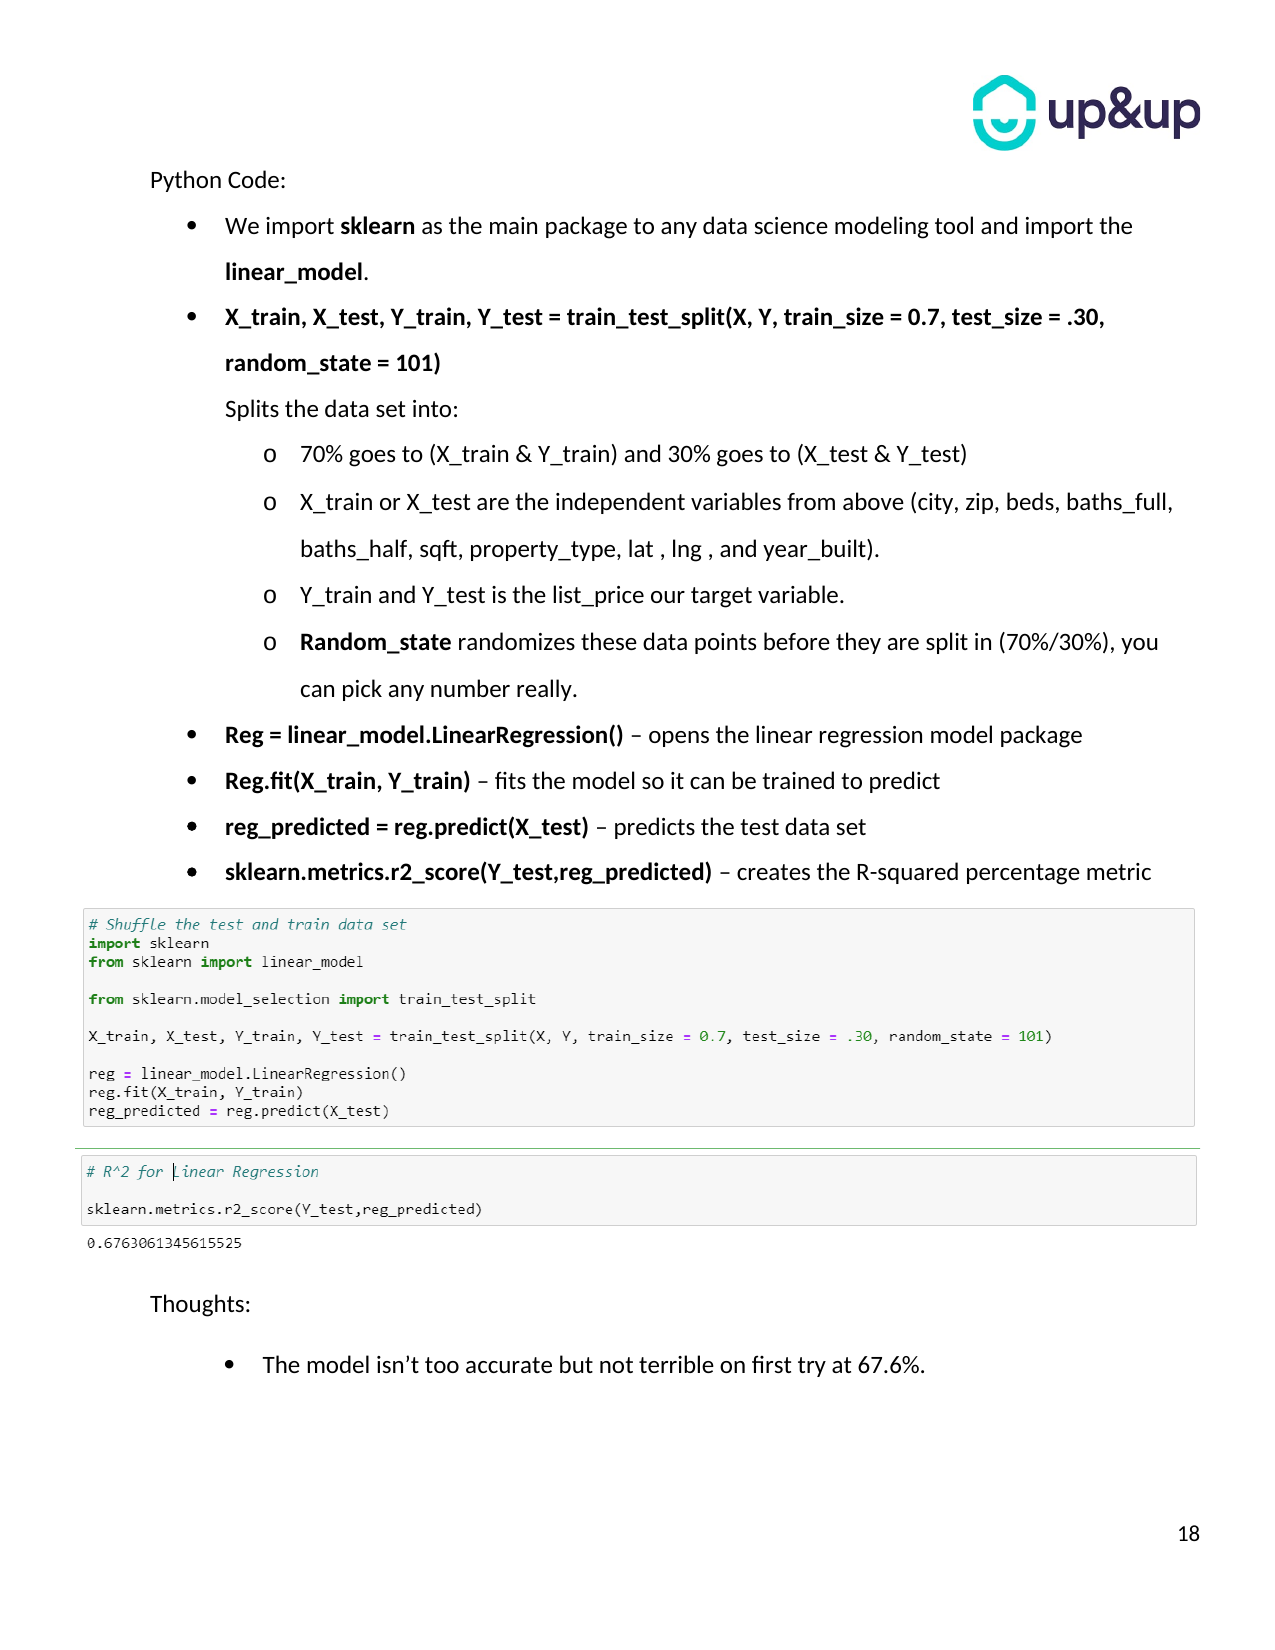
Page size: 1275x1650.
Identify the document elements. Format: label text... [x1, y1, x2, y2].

list 70% goes to (X_train & Y_train) and 30% goes to (X_test & Y_test) [262, 439, 1200, 470]
list Reg.fit(X_train, Y_train) – fits the model so it can be trained to predict [187, 765, 1200, 796]
list Y_train and Y_test is the list_price our target variable. [262, 579, 1200, 611]
picture [75, 1148, 1200, 1260]
list X_train or X_test are the independent variables from above (city, zip, beds, baths_full, baths_half, sqft, property_type, lat , lng , and year_built). [262, 486, 1200, 564]
list We import sklearn as the main package to any data science modeling tool and import the linear_model. [187, 210, 1200, 286]
text Thoughts: [75, 1288, 1200, 1318]
picture [75, 902, 1200, 1135]
list reg_predicted = reg.predict(X_test) – predicts the test data set [187, 811, 1200, 841]
list Random_state randomizes these data points before they are split in (70%/30%), you can pick any number really. [262, 627, 1200, 704]
list Reg = linear_model.LinearRegression() – opens the linear regression model package [187, 719, 1200, 750]
picture [973, 75, 1200, 151]
list sklearn.metrics.r2_score(Y_test,reg_predicted) – creates the R-squared percentage metric [187, 856, 1200, 887]
list X_train, X_test, Y_train, Y_test = train_test_split(X, Y, train_size = 0.7, test_size = .30, random_state = 101) [187, 301, 1200, 378]
list The model isn’t too accurate but not terrible on first try at 67.6%. [225, 1349, 1200, 1379]
text Python Code: [75, 164, 1200, 195]
list Splits the data set into: [225, 393, 1200, 423]
